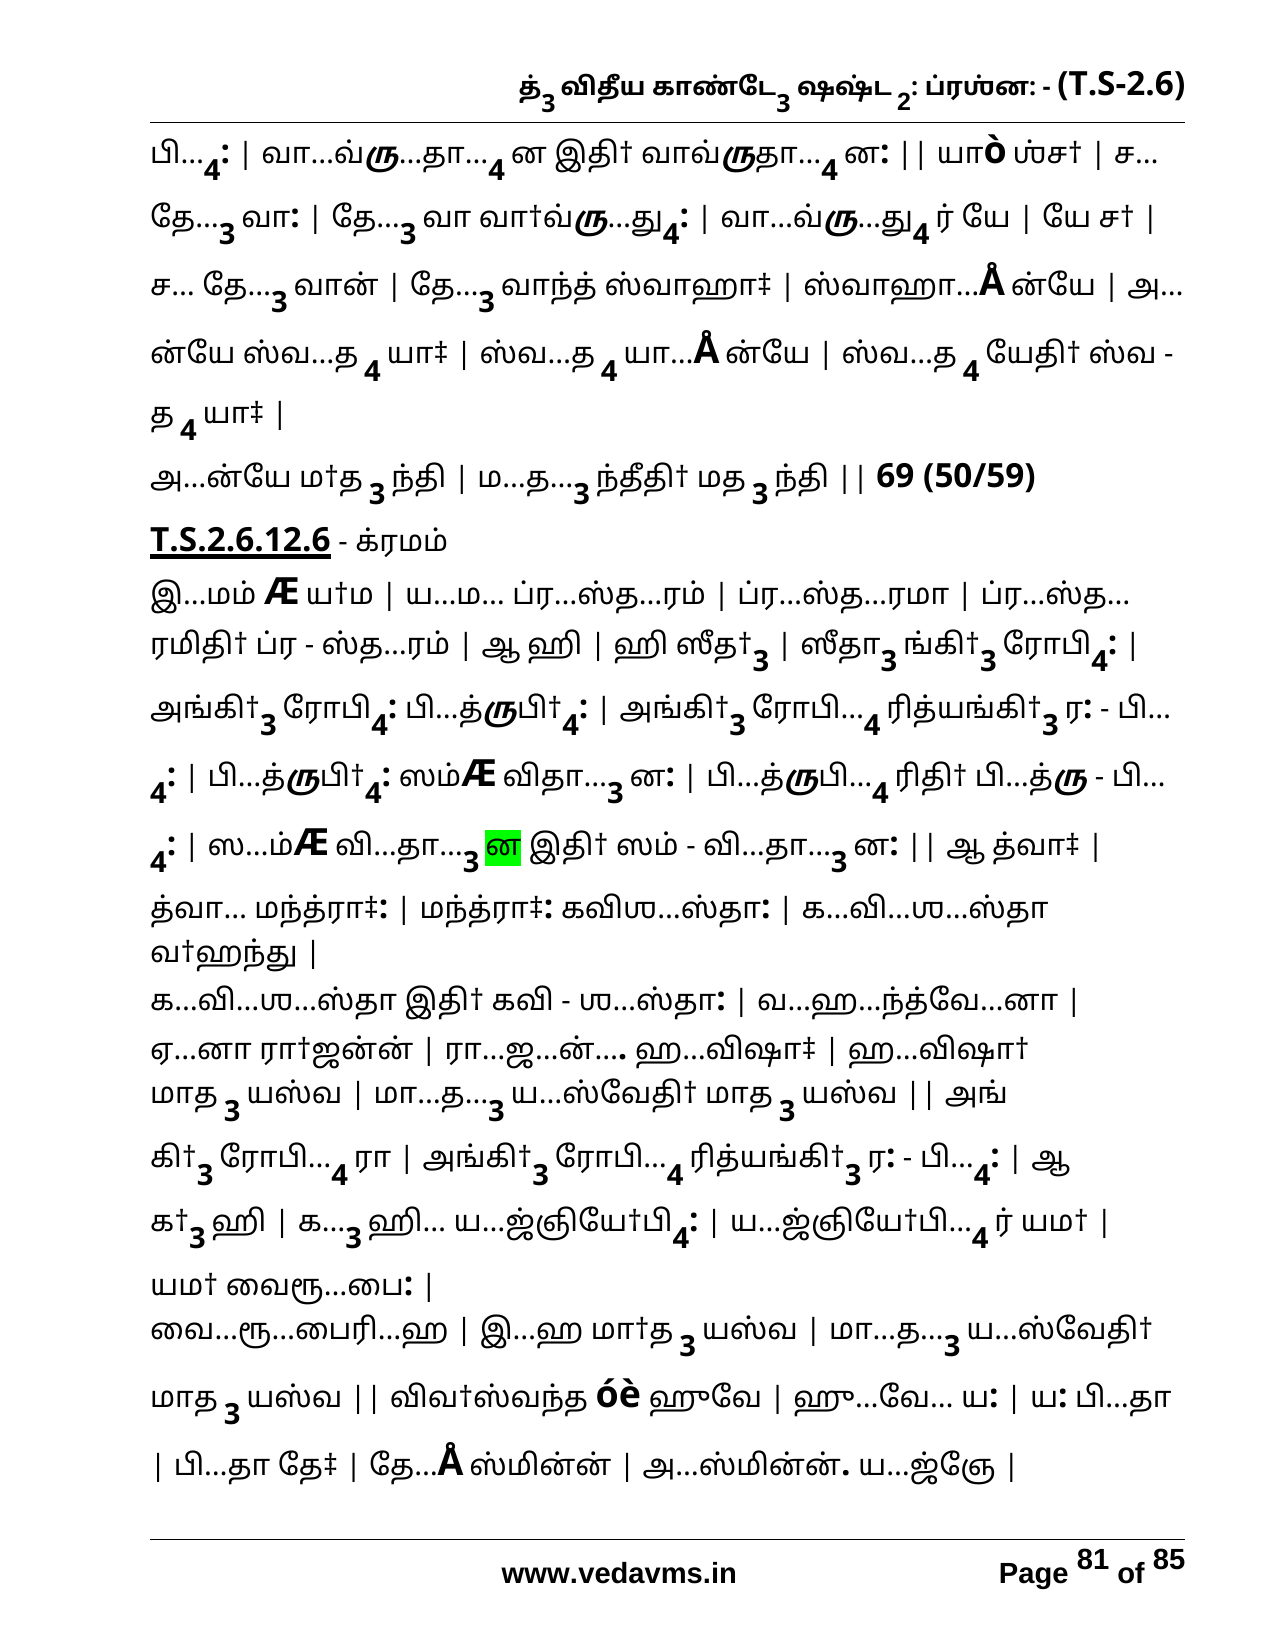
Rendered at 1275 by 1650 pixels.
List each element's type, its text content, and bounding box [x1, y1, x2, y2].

text இ…மம் Æய†ம | ய…ம… ப்ர…ஸ்த…ரம் | ப்ர…ஸ்த…ரமா | ப்ர…ஸ்த…ரமிதி† ப்ர - ஸ்த…ரம் | ஆ ஹி | ஹி ஸீத†3 | ஸீதா3ங்‍கி†3ரோபி4: | அங்‍கி†3ரோபி4: பி…த்ருபி†4: | அங்‍கி†3ரோபி…4ரித்யங்‍கி†3ர: - பி…4: | பி…த்ருபி†4: ஸம்Æவிதா…3ன: | பி…த்ருபி…4ரிதி† பி…த்ரு - பி…4: | ஸ…ம்Æவி…தா…3ன இதி† ஸம் - வி…தா…3ன: || ஆ த்வா‡ | த்வா… மந்த்ரா‡: | மந்த்ரா‡: கவிஶ…ஸ்தா: | க…வி…ஶ…ஸ்தா வ†ஹந்து | க…வி…ஶ…ஸ்தா இதி† கவி - ஶ…ஸ்தா: | வ…ஹ…ந்த்வே…னா | ஏ…னா ரா†ஜன்ன் | ரா…ஜ…ன்…. ஹ…விஷா‡ | ஹ…விஷா† மாத3யஸ்வ | மா…த…3ய…ஸ்வேதி† மாத3யஸ்வ || அங்‍கி†3ரோபி…4ரா | அங்‍கி†3ரோபி…4ரித்யங்‍கி†3ர: - பி…4: | ஆ க†3ஹி | க…3ஹி… ய…ஜ்ஞியே†பி4: | ய…ஜ்ஞியே†பி…4ர் யம† | யம† வைரூ…பை: | [150, 564, 1185, 1306]
text T.S.2.6.12.6 - க்ரமம் [150, 516, 1185, 562]
